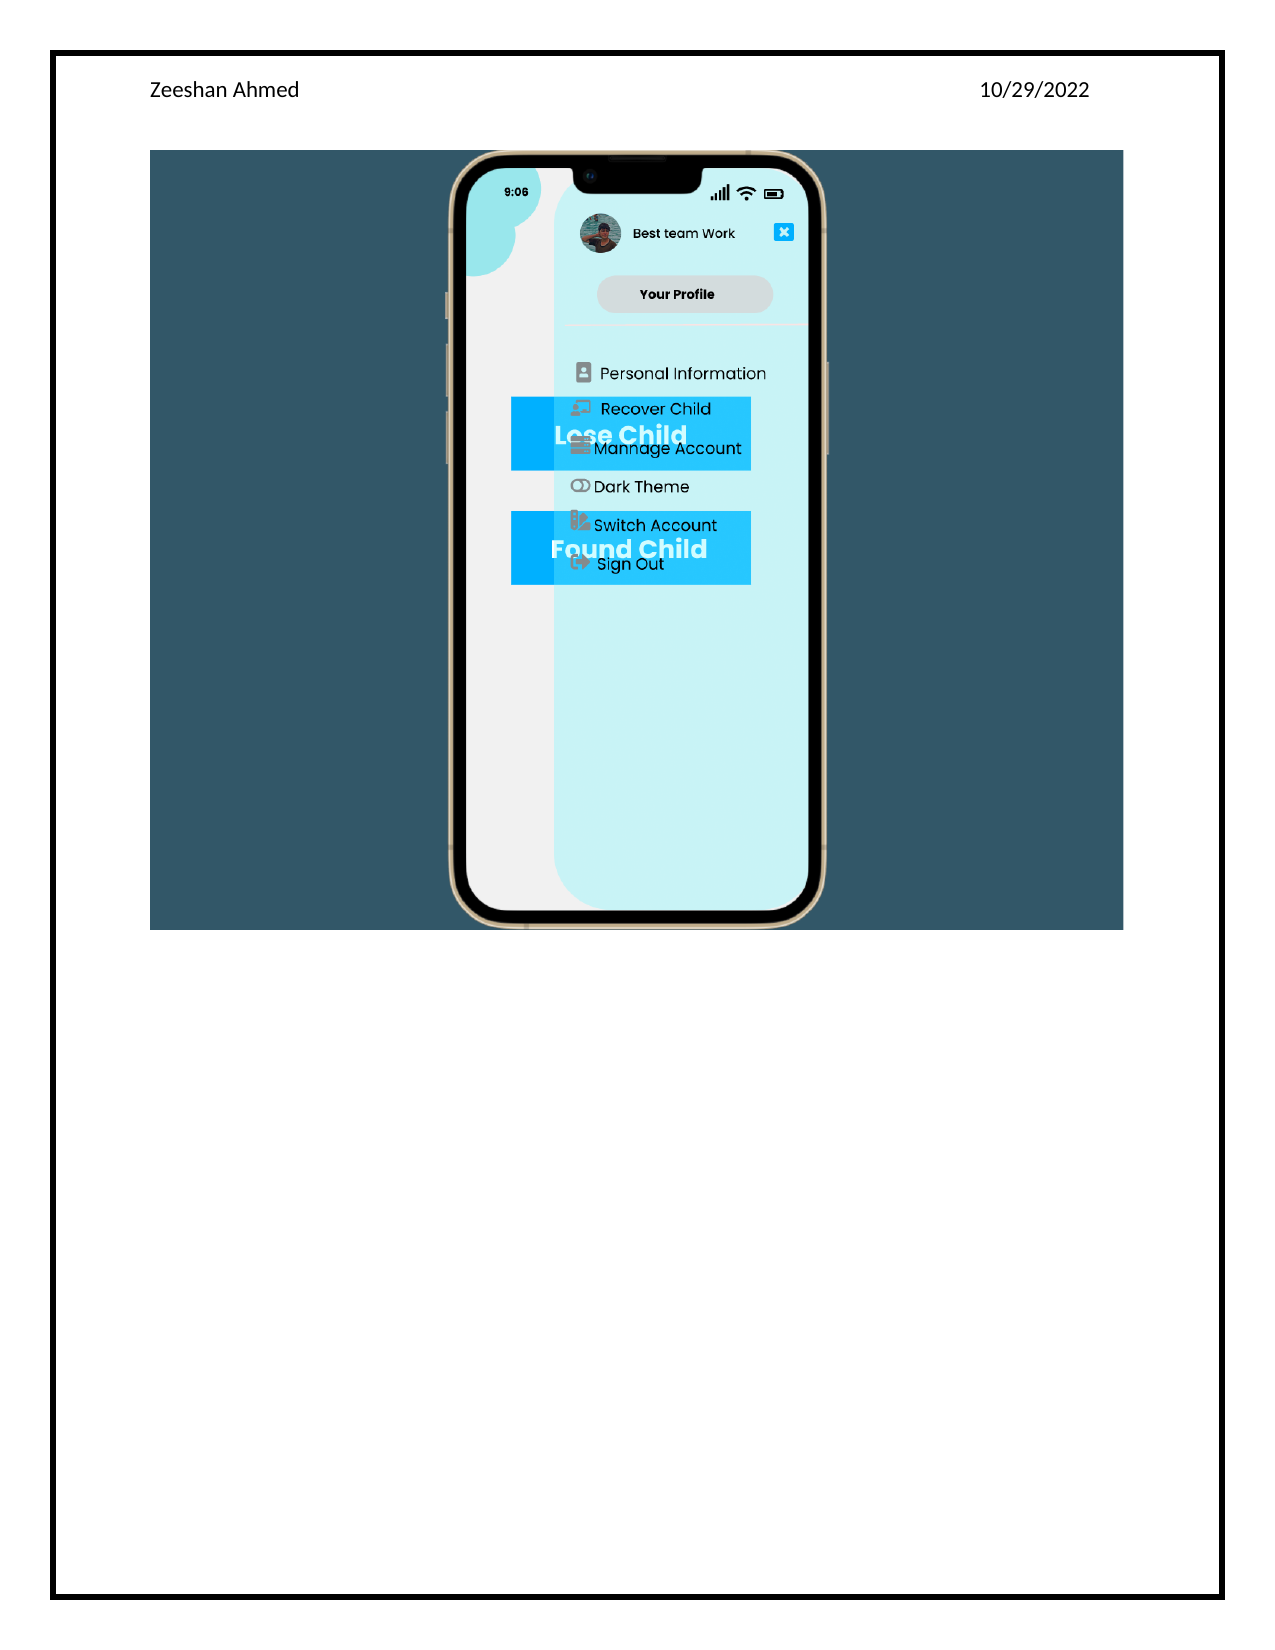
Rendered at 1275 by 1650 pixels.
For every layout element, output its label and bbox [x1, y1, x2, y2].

picture [150, 150, 1124, 930]
